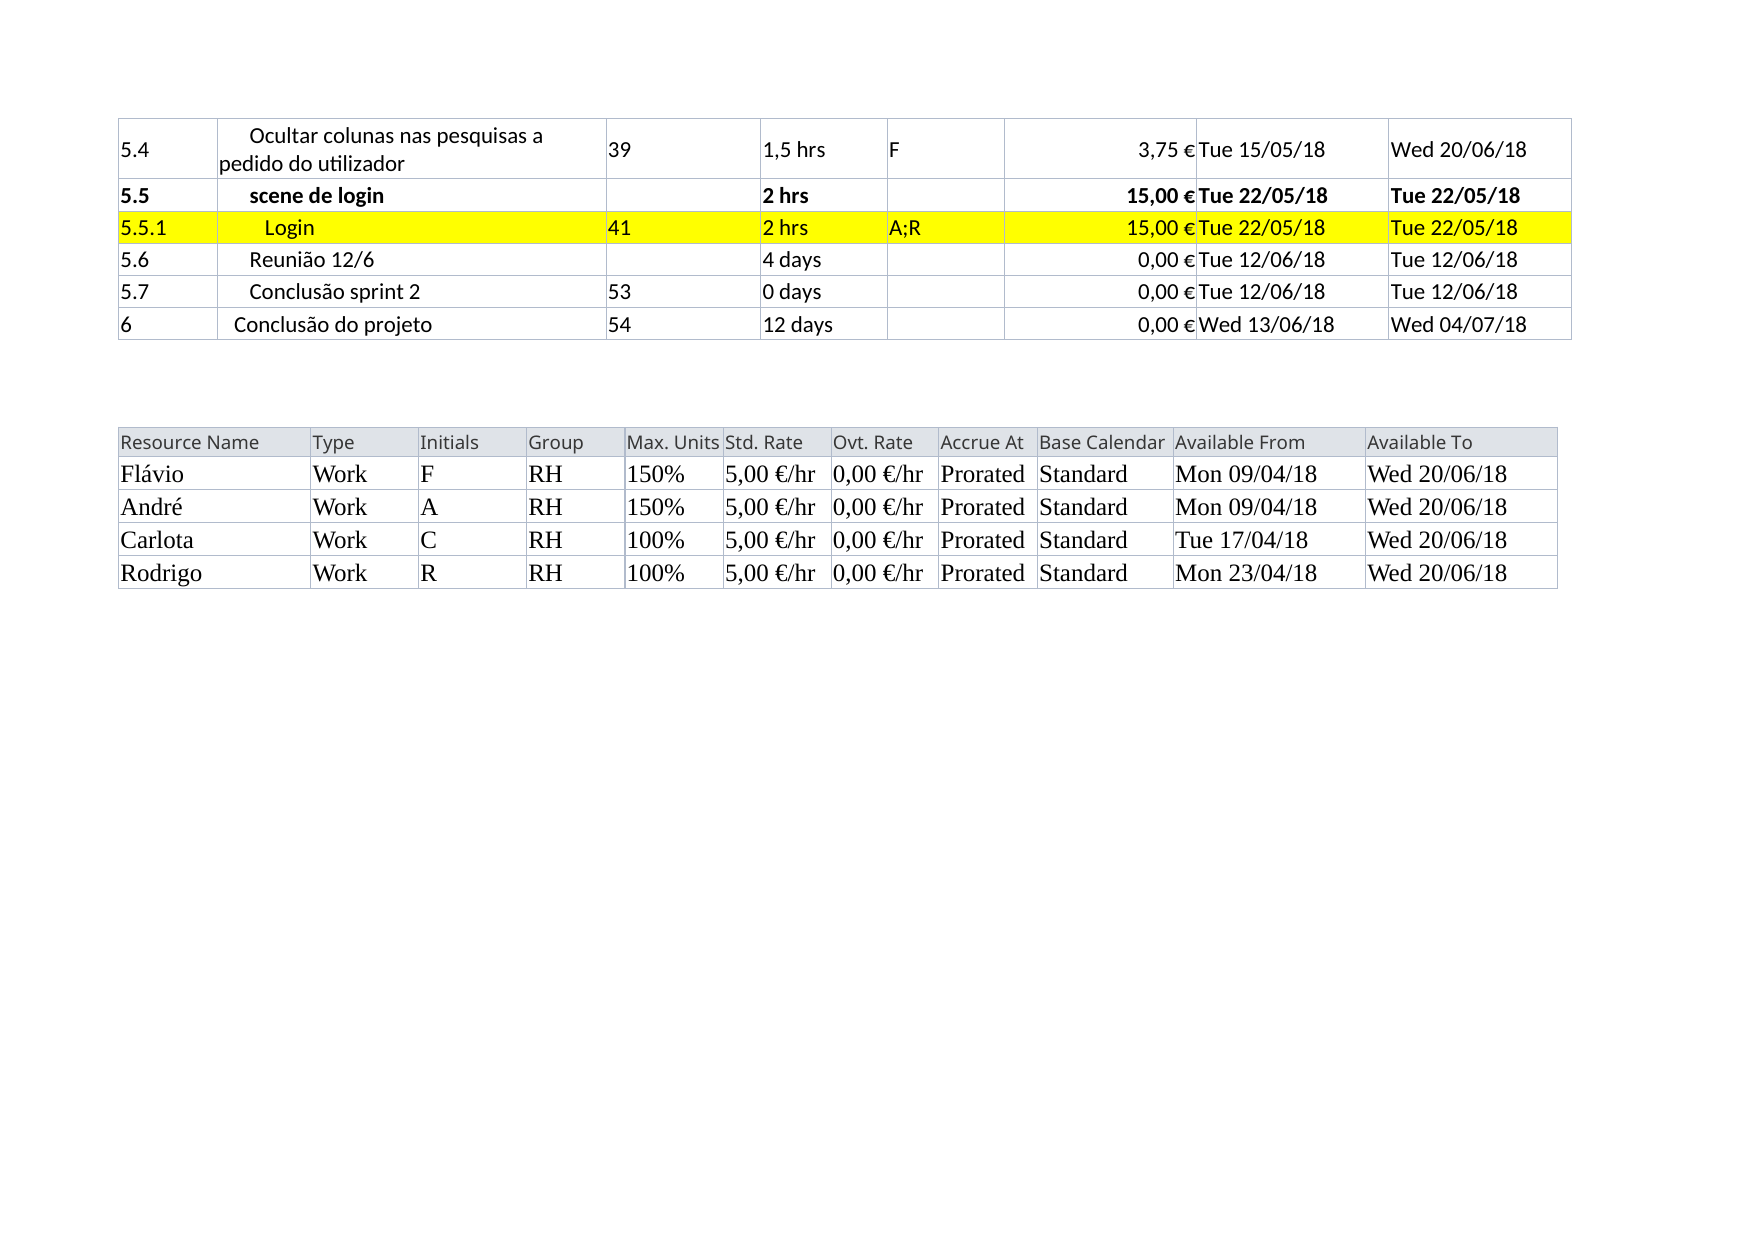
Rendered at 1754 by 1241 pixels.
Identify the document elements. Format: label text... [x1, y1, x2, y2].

table_cell Conclusão sprint 2 [218, 276, 606, 307]
table_cell Ocultar colunas nas pesquisas a pedido do utilizador [218, 119, 606, 178]
table_cell 2 hrs [761, 179, 887, 211]
table_cell 12 days [761, 308, 887, 339]
table_header Std. Rate [724, 428, 831, 456]
table_cell C [419, 523, 526, 555]
table_cell 3,75 € [1005, 119, 1196, 178]
table_cell 0,00 €/hr [832, 523, 938, 555]
table_cell Tue 22/05/18 [1389, 212, 1571, 243]
table_cell Tue 22/05/18 [1197, 212, 1388, 243]
table_cell Tue 12/06/18 [1197, 244, 1388, 275]
table_cell Wed 20/06/18 [1366, 457, 1557, 489]
table_header Group [527, 428, 624, 456]
table_cell [607, 179, 760, 211]
table_cell 100% [626, 523, 723, 555]
table_cell [888, 276, 1004, 307]
table_cell 5,00 €/hr [724, 490, 831, 522]
table_cell 5,00 €/hr [724, 457, 831, 489]
table_cell Flávio [119, 457, 310, 489]
table_cell Prorated [939, 556, 1037, 588]
table_cell scene de login [218, 179, 606, 211]
table_cell [888, 308, 1004, 339]
table_cell 0,00 €/hr [832, 490, 938, 522]
table_cell Standard [1038, 490, 1173, 522]
table_cell Wed 04/07/18 [1389, 308, 1571, 339]
table_cell 39 [607, 119, 760, 178]
table_cell 53 [607, 276, 760, 307]
table_cell 15,00 € [1005, 179, 1196, 211]
table_cell Wed 20/06/18 [1366, 556, 1557, 588]
table_cell 5.5.1 [119, 212, 217, 243]
table_cell Wed 20/06/18 [1366, 490, 1557, 522]
table_cell 5.5 [119, 179, 217, 211]
table_header Initials [419, 428, 526, 456]
table_cell F [419, 457, 526, 489]
table_cell 2 hrs [761, 212, 887, 243]
table_cell 0,00 € [1005, 308, 1196, 339]
table_cell 5.7 [119, 276, 217, 307]
table_cell F [888, 119, 1004, 178]
table_cell Work [311, 556, 418, 588]
table_cell Conclusão do projeto [218, 308, 606, 339]
table_cell 0,00 €/hr [832, 457, 938, 489]
table_cell 5.6 [119, 244, 217, 275]
table_cell André [119, 490, 310, 522]
table_cell Tue 22/05/18 [1389, 179, 1571, 211]
table_cell Prorated [939, 523, 1037, 555]
table_cell Wed 20/06/18 [1389, 119, 1571, 178]
table_cell Standard [1038, 523, 1173, 555]
table_cell Rodrigo [119, 556, 310, 588]
table_cell [607, 244, 760, 275]
table_cell Wed 20/06/18 [1366, 523, 1557, 555]
table_cell 0,00 € [1005, 276, 1196, 307]
table_cell Prorated [939, 457, 1037, 489]
table_cell RH [527, 556, 624, 588]
table_header Ovt. Rate [832, 428, 938, 456]
table_cell Tue 17/04/18 [1174, 523, 1365, 555]
table_cell Prorated [939, 490, 1037, 522]
table_cell Work [311, 523, 418, 555]
table_cell 4 days [761, 244, 887, 275]
table_header Resource Name [119, 428, 310, 456]
table_header Base Calendar [1038, 428, 1173, 456]
table_header Type [311, 428, 418, 456]
table_cell Wed 13/06/18 [1197, 308, 1388, 339]
table_header Available From [1174, 428, 1365, 456]
table_cell 0,00 € [1005, 244, 1196, 275]
table_cell 5,00 €/hr [724, 523, 831, 555]
table_cell Tue 12/06/18 [1197, 276, 1388, 307]
table_cell RH [527, 457, 624, 489]
table_header Accrue At [939, 428, 1037, 456]
table_cell A [419, 490, 526, 522]
table_cell 150% [626, 490, 723, 522]
table_cell R [419, 556, 526, 588]
table_cell Work [311, 490, 418, 522]
table_cell RH [527, 490, 624, 522]
table_cell Mon 23/04/18 [1174, 556, 1365, 588]
table_cell 6 [119, 308, 217, 339]
table_cell 5,00 €/hr [724, 556, 831, 588]
table_cell Tue 22/05/18 [1197, 179, 1388, 211]
table_cell Mon 09/04/18 [1174, 457, 1365, 489]
table_cell Tue 12/06/18 [1389, 276, 1571, 307]
table_cell [888, 244, 1004, 275]
table_header Max. Units [626, 428, 723, 456]
table_cell Mon 09/04/18 [1174, 490, 1365, 522]
table_cell A;R [888, 212, 1004, 243]
table_cell Work [311, 457, 418, 489]
table_cell Tue 15/05/18 [1197, 119, 1388, 178]
table_cell 5.4 [119, 119, 217, 178]
table_cell [888, 179, 1004, 211]
table_cell Reunião 12/6 [218, 244, 606, 275]
table_header Available To [1366, 428, 1557, 456]
table_cell 0,00 €/hr [832, 556, 938, 588]
table_cell 100% [626, 556, 723, 588]
table_cell Carlota [119, 523, 310, 555]
table_cell 54 [607, 308, 760, 339]
table_cell 41 [607, 212, 760, 243]
table_cell Login [218, 212, 606, 243]
table_cell 15,00 € [1005, 212, 1196, 243]
table_cell Standard [1038, 457, 1173, 489]
table_cell RH [527, 523, 624, 555]
table_cell Standard [1038, 556, 1173, 588]
table_cell 150% [626, 457, 723, 489]
table_cell 1,5 hrs [761, 119, 887, 178]
table_cell Tue 12/06/18 [1389, 244, 1571, 275]
table_cell 0 days [761, 276, 887, 307]
